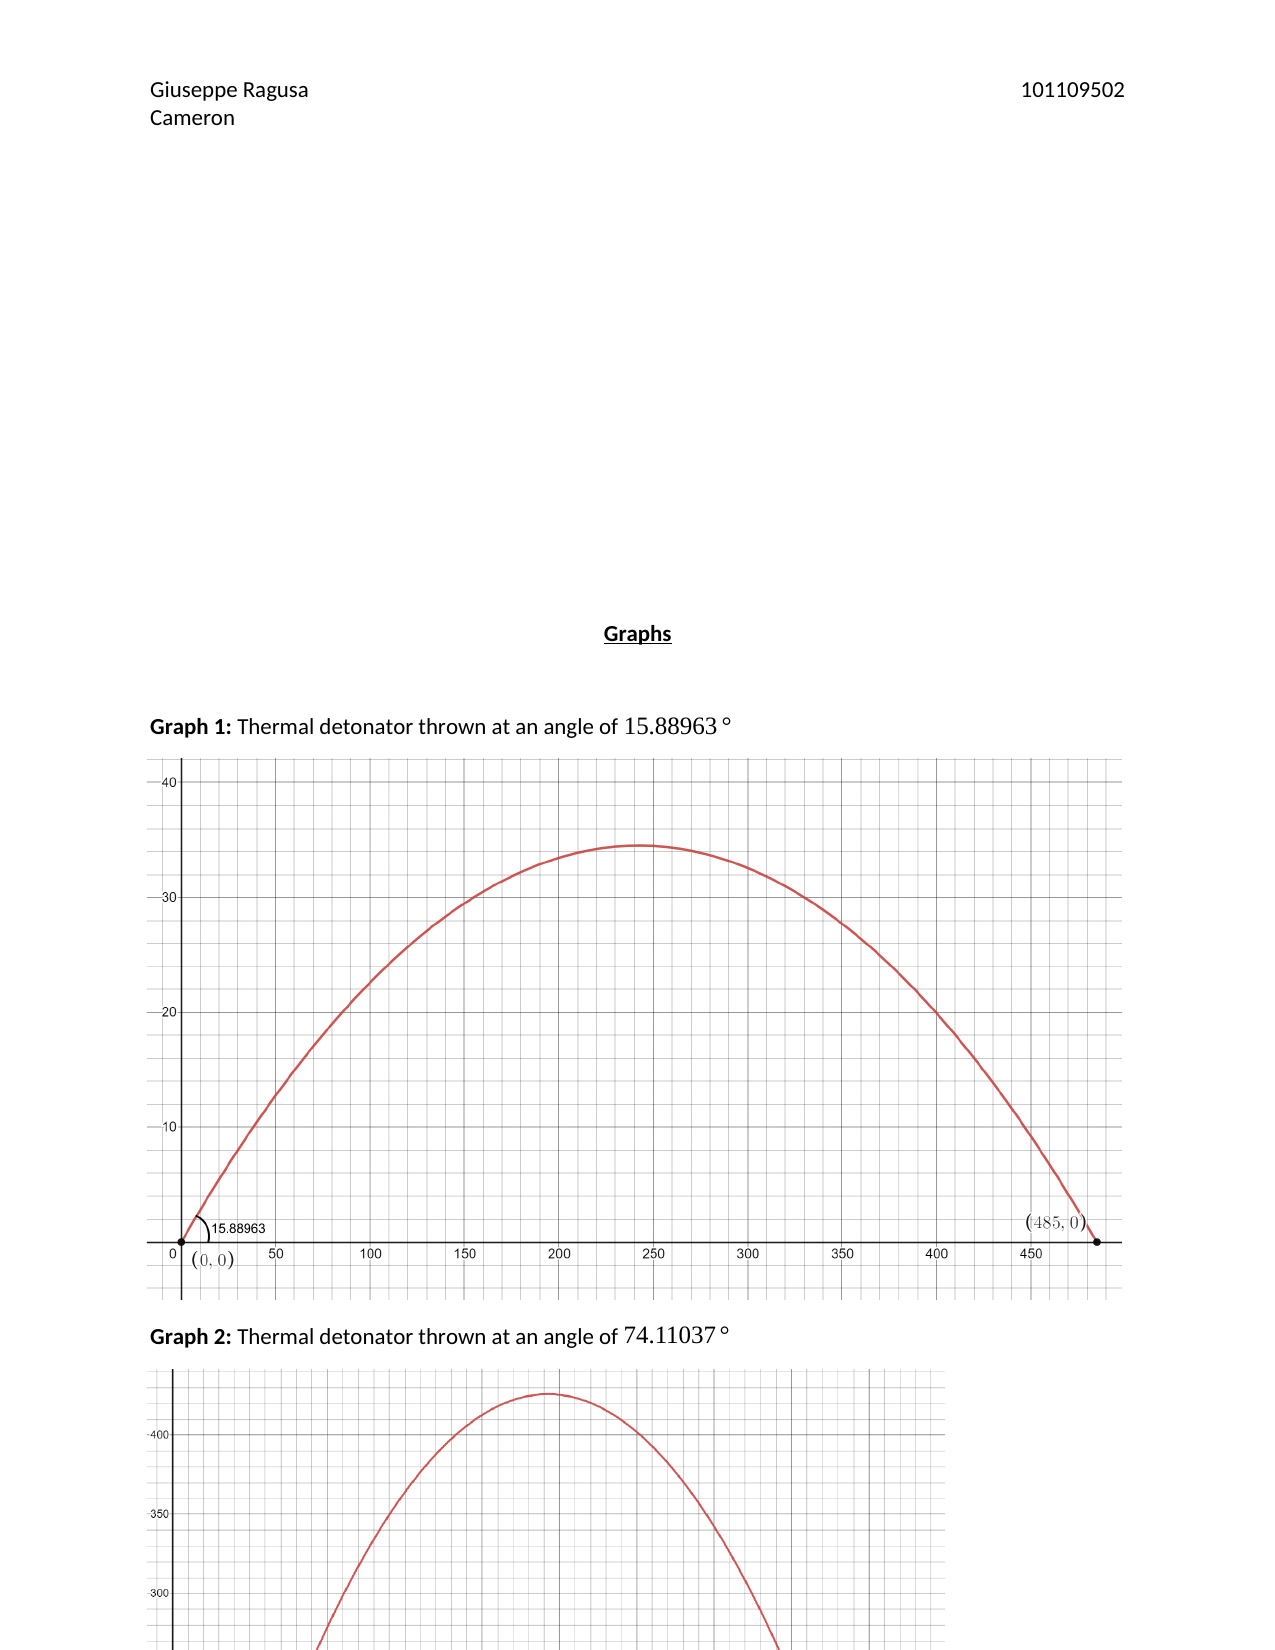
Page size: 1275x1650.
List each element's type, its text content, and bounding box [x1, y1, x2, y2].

text Graphs [150, 619, 1125, 647]
picture [146, 1369, 946, 1650]
text Graph 1: Thermal detonator thrown at an angle of [150, 712, 1125, 741]
text Graph 2: Thermal detonator thrown at an angle of [150, 1322, 1125, 1350]
picture [146, 758, 1122, 1300]
